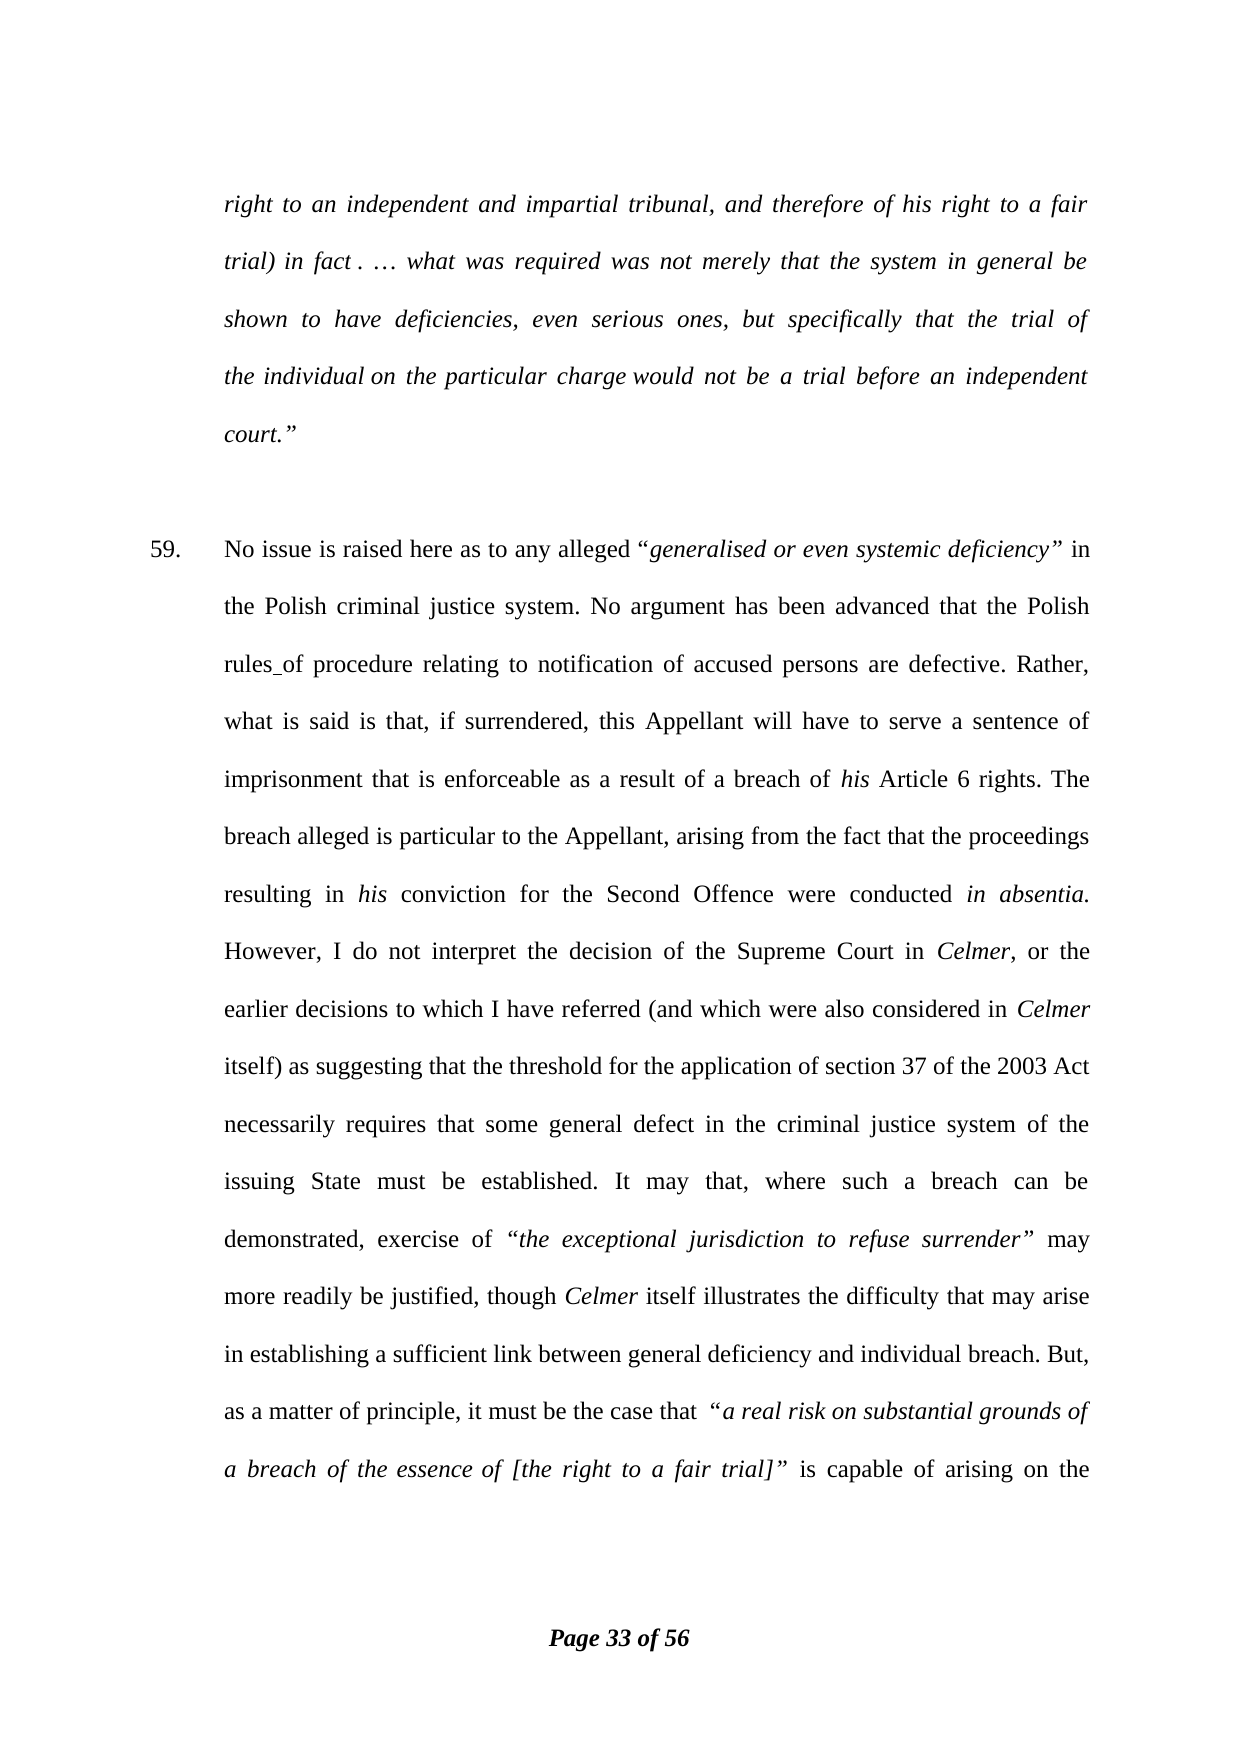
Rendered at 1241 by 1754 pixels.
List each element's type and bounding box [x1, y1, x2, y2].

list [150, 534, 1090, 1483]
list [150, 189, 1090, 448]
